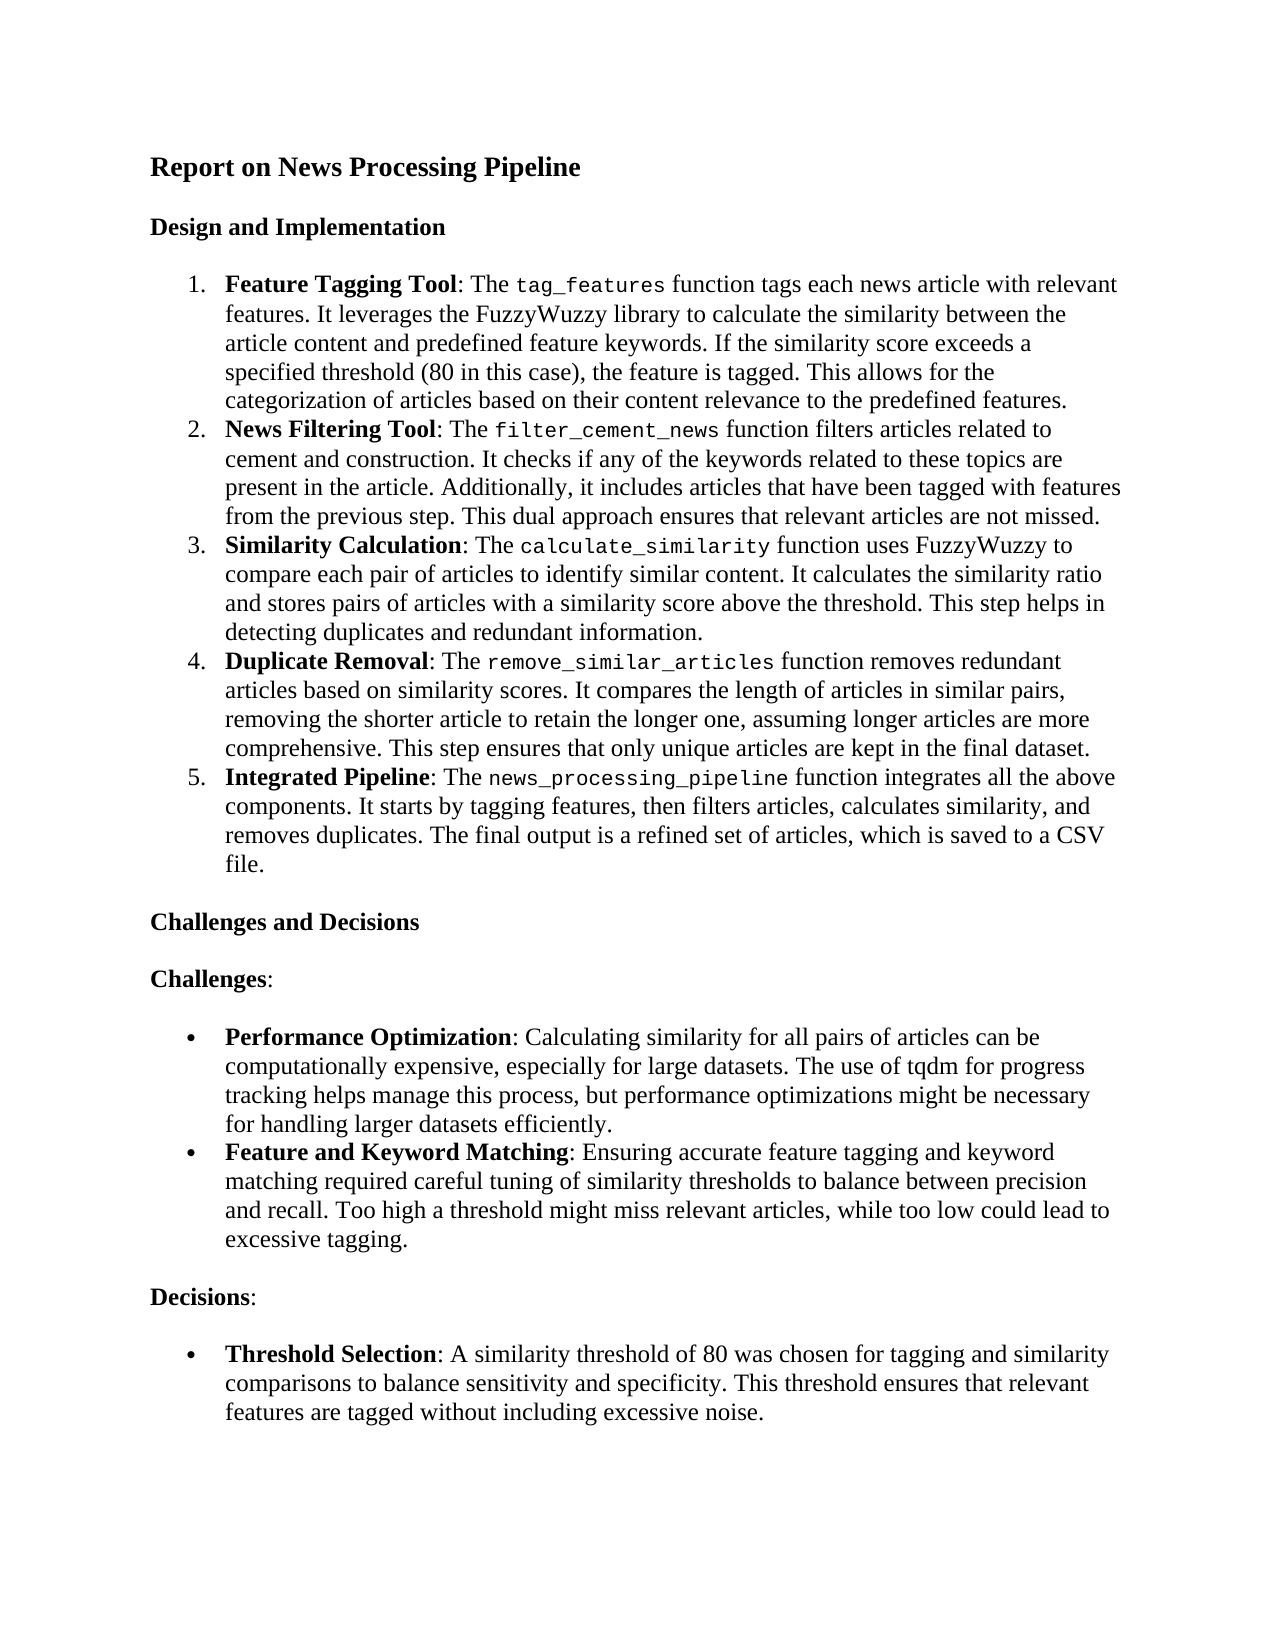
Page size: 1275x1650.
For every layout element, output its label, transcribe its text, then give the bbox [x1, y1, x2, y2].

list News Filtering Tool: The filter_cement_news function filters articles related to cement and construction. It checks if any of the keywords related to these topics are present in the article. Additionally, it includes articles that have been tagged with features from the previous step. This dual approach ensures that relevant articles are not missed. [187, 414, 1125, 530]
list Feature Tagging Tool: The tag_features function tags each news article with relevant features. It leverages the FuzzyWuzzy library to calculate the similarity between the article content and predefined feature keywords. If the similarity score exceeds a specified threshold (80 in this case), the feature is tagged. This allows for the categorization of articles based on their content relevance to the predefined features. [187, 269, 1125, 414]
text Decisions: [150, 1282, 1125, 1310]
list Integrated Pipeline: The news_processing_pipeline function integrates all the above components. It starts by tagging features, then filters articles, calculates similarity, and removes duplicates. The final output is a refined set of articles, which is saved to a CSV file. [187, 762, 1125, 877]
list Similarity Calculation: The calculate_similarity function uses FuzzyWuzzy to compare each pair of articles to identify similar content. It calculates the similarity ratio and stores pairs of articles with a similarity score above the threshold. This step helps in detecting duplicates and redundant information. [187, 530, 1125, 646]
text Design and Implementation [150, 212, 1125, 240]
list Duplicate Removal: The remove_similar_articles function removes redundant articles based on similarity scores. It compares the length of articles in similar pairs, removing the shorter article to retain the longer one, assuming longer articles are more comprehensive. This step ensures that only unique articles are kept in the final dataset. [187, 646, 1125, 762]
list Feature and Keyword Matching: Ensuring accurate feature tagging and keyword matching required careful tuning of similarity thresholds to balance between precision and recall. Too high a threshold might miss relevant articles, while too low could lead to excessive tagging. [187, 1137, 1125, 1252]
text Challenges: [150, 964, 1125, 993]
list Performance Optimization: Calculating similarity for all pairs of articles can be computationally expensive, especially for large datasets. The use of tqdm for progress tracking helps manage this process, but performance optimizations might be necessary for handling larger datasets efficiently. [187, 1022, 1125, 1137]
list Threshold Selection: A similarity threshold of 80 was chosen for tagging and similarity comparisons to balance sensitivity and specificity. This threshold ensures that relevant features are tagged without including excessive noise. [187, 1339, 1125, 1426]
text Challenges and Decisions [150, 907, 1125, 935]
text Report on News Processing Pipeline [150, 150, 1125, 182]
